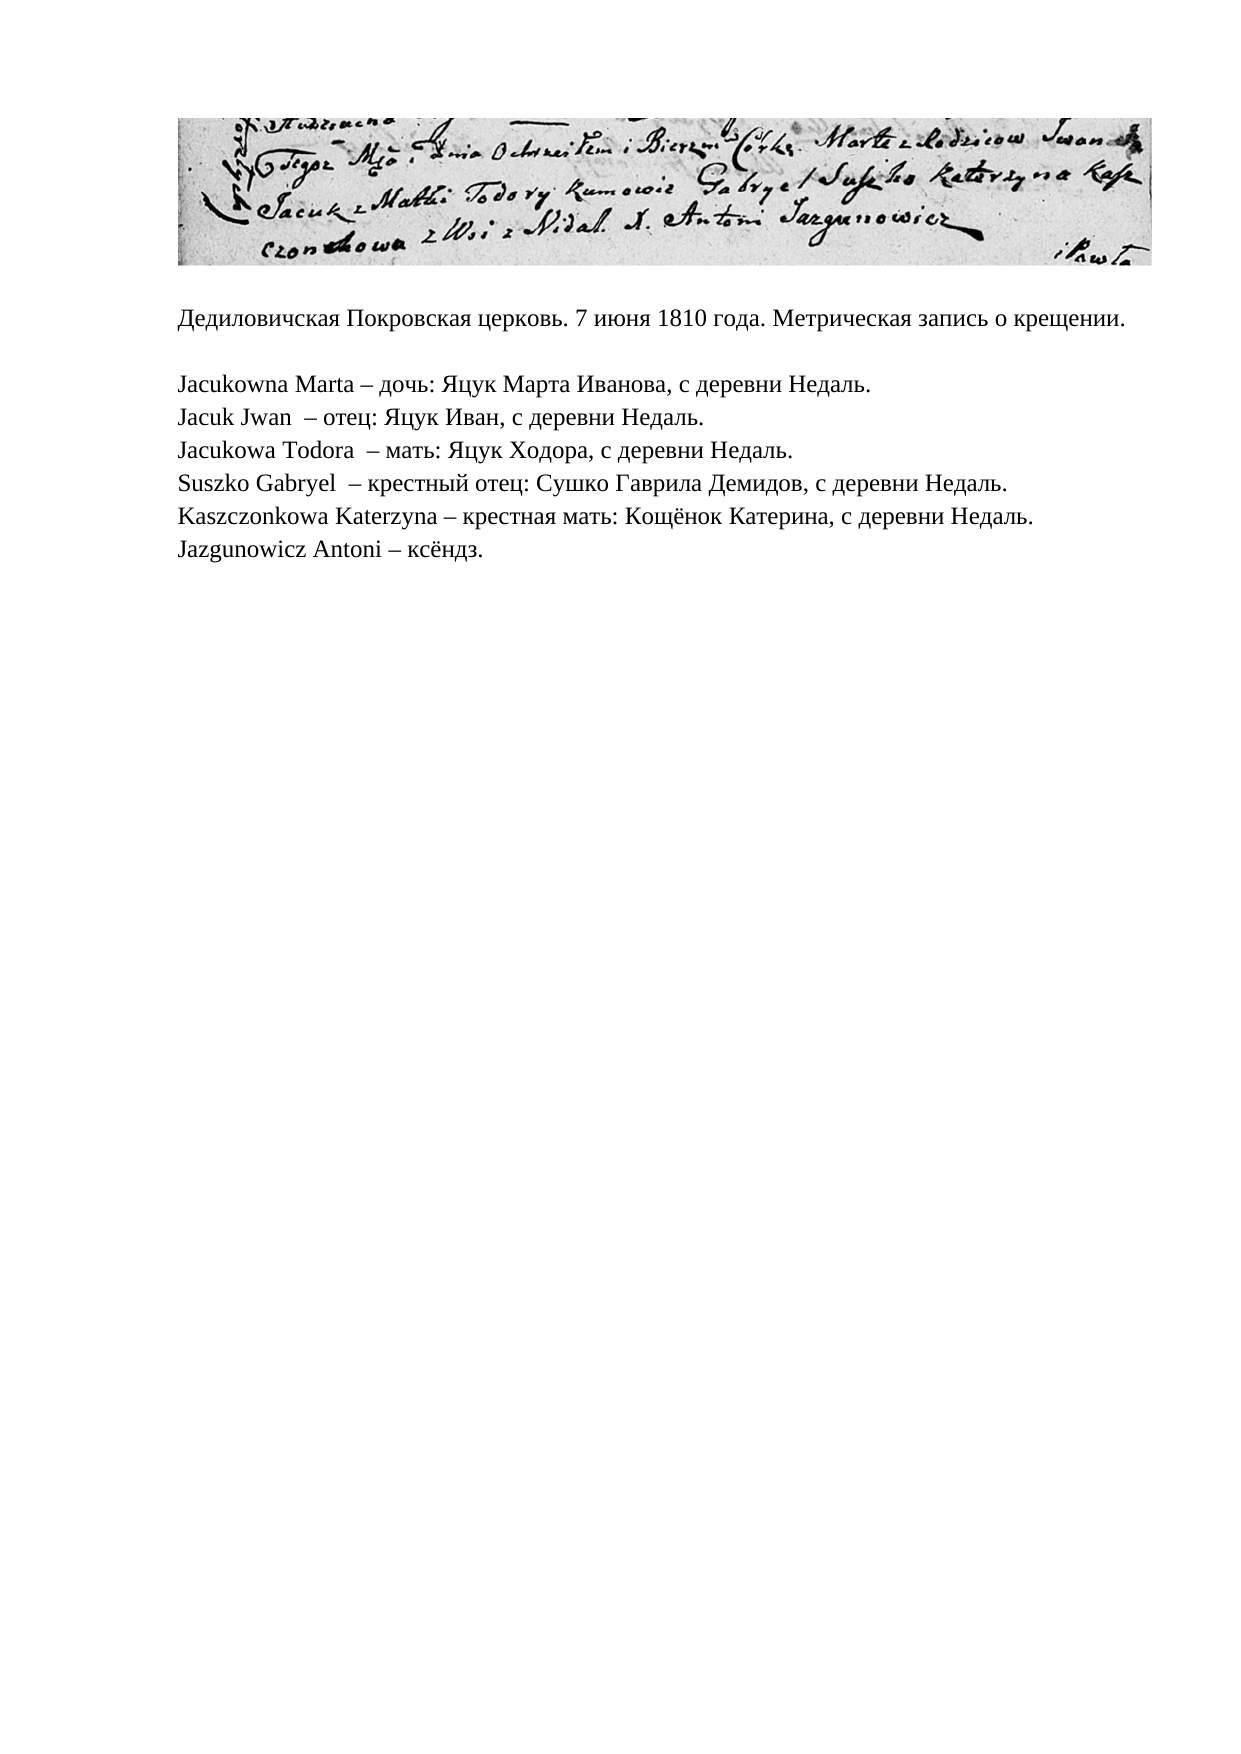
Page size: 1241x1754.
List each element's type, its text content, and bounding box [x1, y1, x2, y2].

text Дедиловичская Покровская церковь. 7 июня 1810 года. Метрическая запись о крещении. [177, 303, 1152, 331]
text Kaszczonkowa Katerzyna – крестная мать: Кощёнок Катерина, с деревни Недаль. [177, 501, 1152, 529]
picture [177, 118, 1152, 266]
text Jazgunowicz Antoni – ксёндз. [177, 534, 1152, 563]
text Jacukowa Todora – мать: Яцук Ходора, с деревни Недаль. [177, 435, 1152, 463]
text Jacukowna Marta – дочь: Яцук Марта Иванова, с деревни Недаль. [177, 369, 1152, 397]
text Suszko Gabryel – крестный отец: Сушко Гаврила Демидов, с деревни Недаль. [177, 468, 1152, 497]
text Jacuk Jwan – отец: Яцук Иван, с деревни Недаль. [177, 402, 1152, 431]
